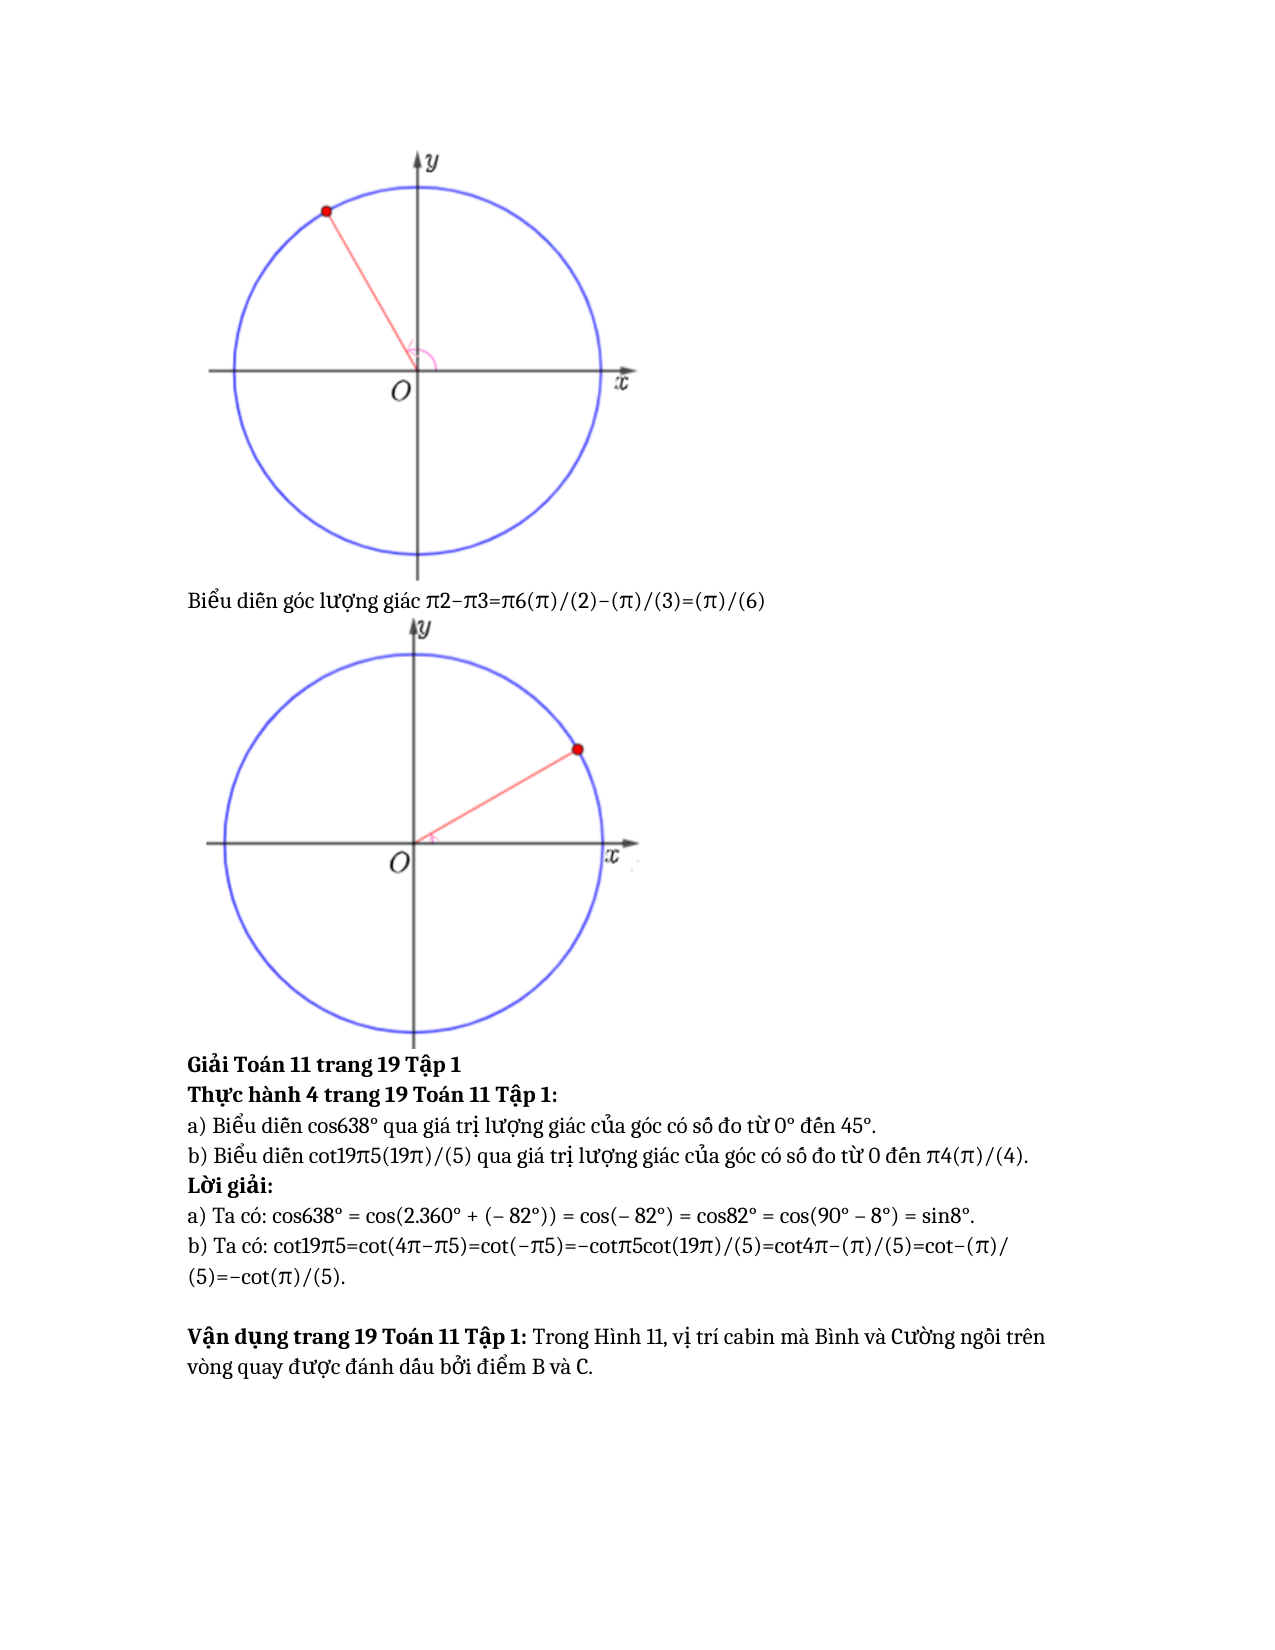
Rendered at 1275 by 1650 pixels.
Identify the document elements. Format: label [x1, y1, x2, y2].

picture [206, 618, 640, 1049]
text [187, 150, 1087, 1380]
picture [206, 150, 640, 585]
